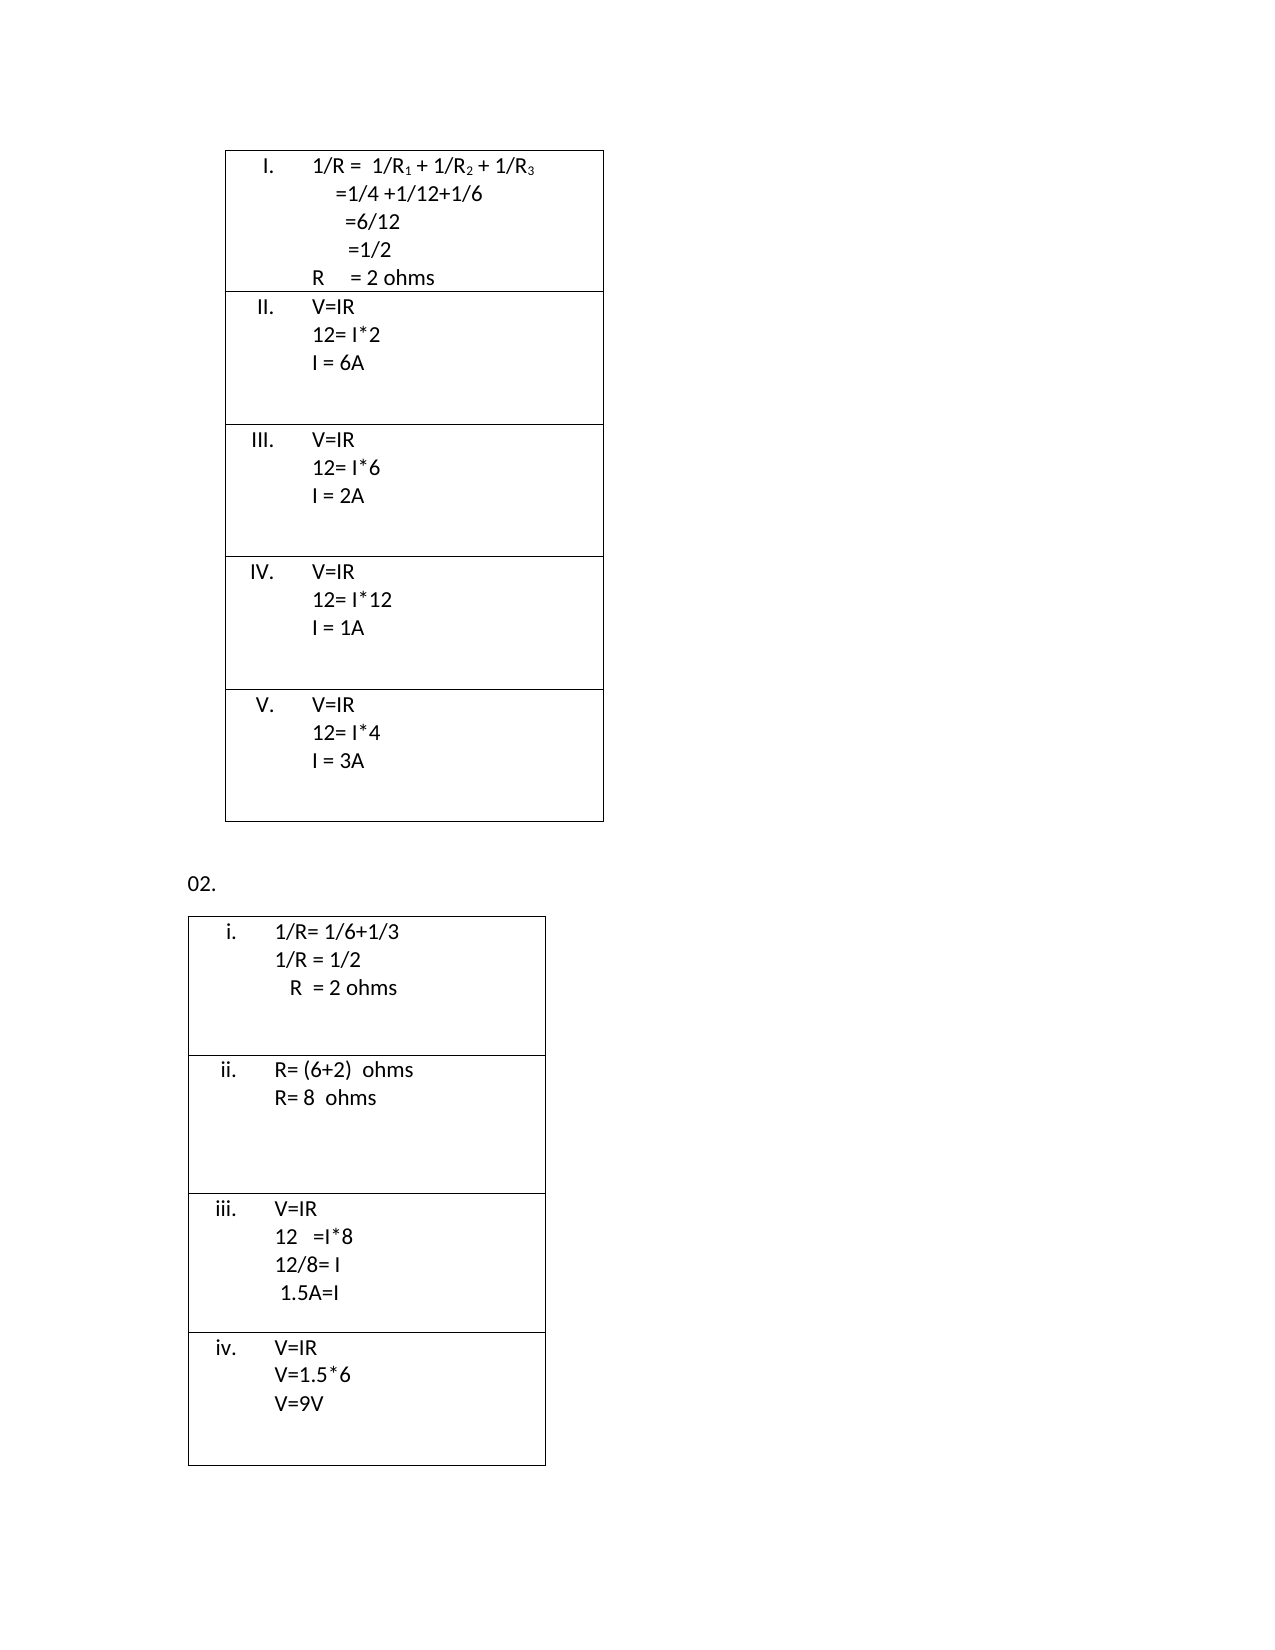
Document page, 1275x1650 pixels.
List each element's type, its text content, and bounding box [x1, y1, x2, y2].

table_cell V=IR 12= I*4 I = 3A [226, 690, 603, 821]
table_header 1/R = 1/R1 + 1/R2 + 1/R3 =1/4 +1/12+1/6 =6/12 =1/2 R = 2 ohms [226, 151, 603, 291]
table_cell V=IR 12= I*6 I = 2A [226, 425, 603, 556]
table_cell V=IR 12= I*12 I = 1A [226, 557, 603, 689]
table_cell V=IR 12= I*2 I = 6A [226, 292, 603, 424]
table_cell R= (6+2) ohms R= 8 ohms [189, 1056, 545, 1193]
table_header 1/R= 1/6+1/3 1/R = 1/2 R = 2 ohms [189, 917, 545, 1054]
table_cell V=IR 12 =I*8 12/8= I 1.5A=I [189, 1194, 545, 1332]
table_cell V=IR V=1.5*6 V=9V [189, 1333, 545, 1465]
text 02. [187, 869, 1125, 897]
